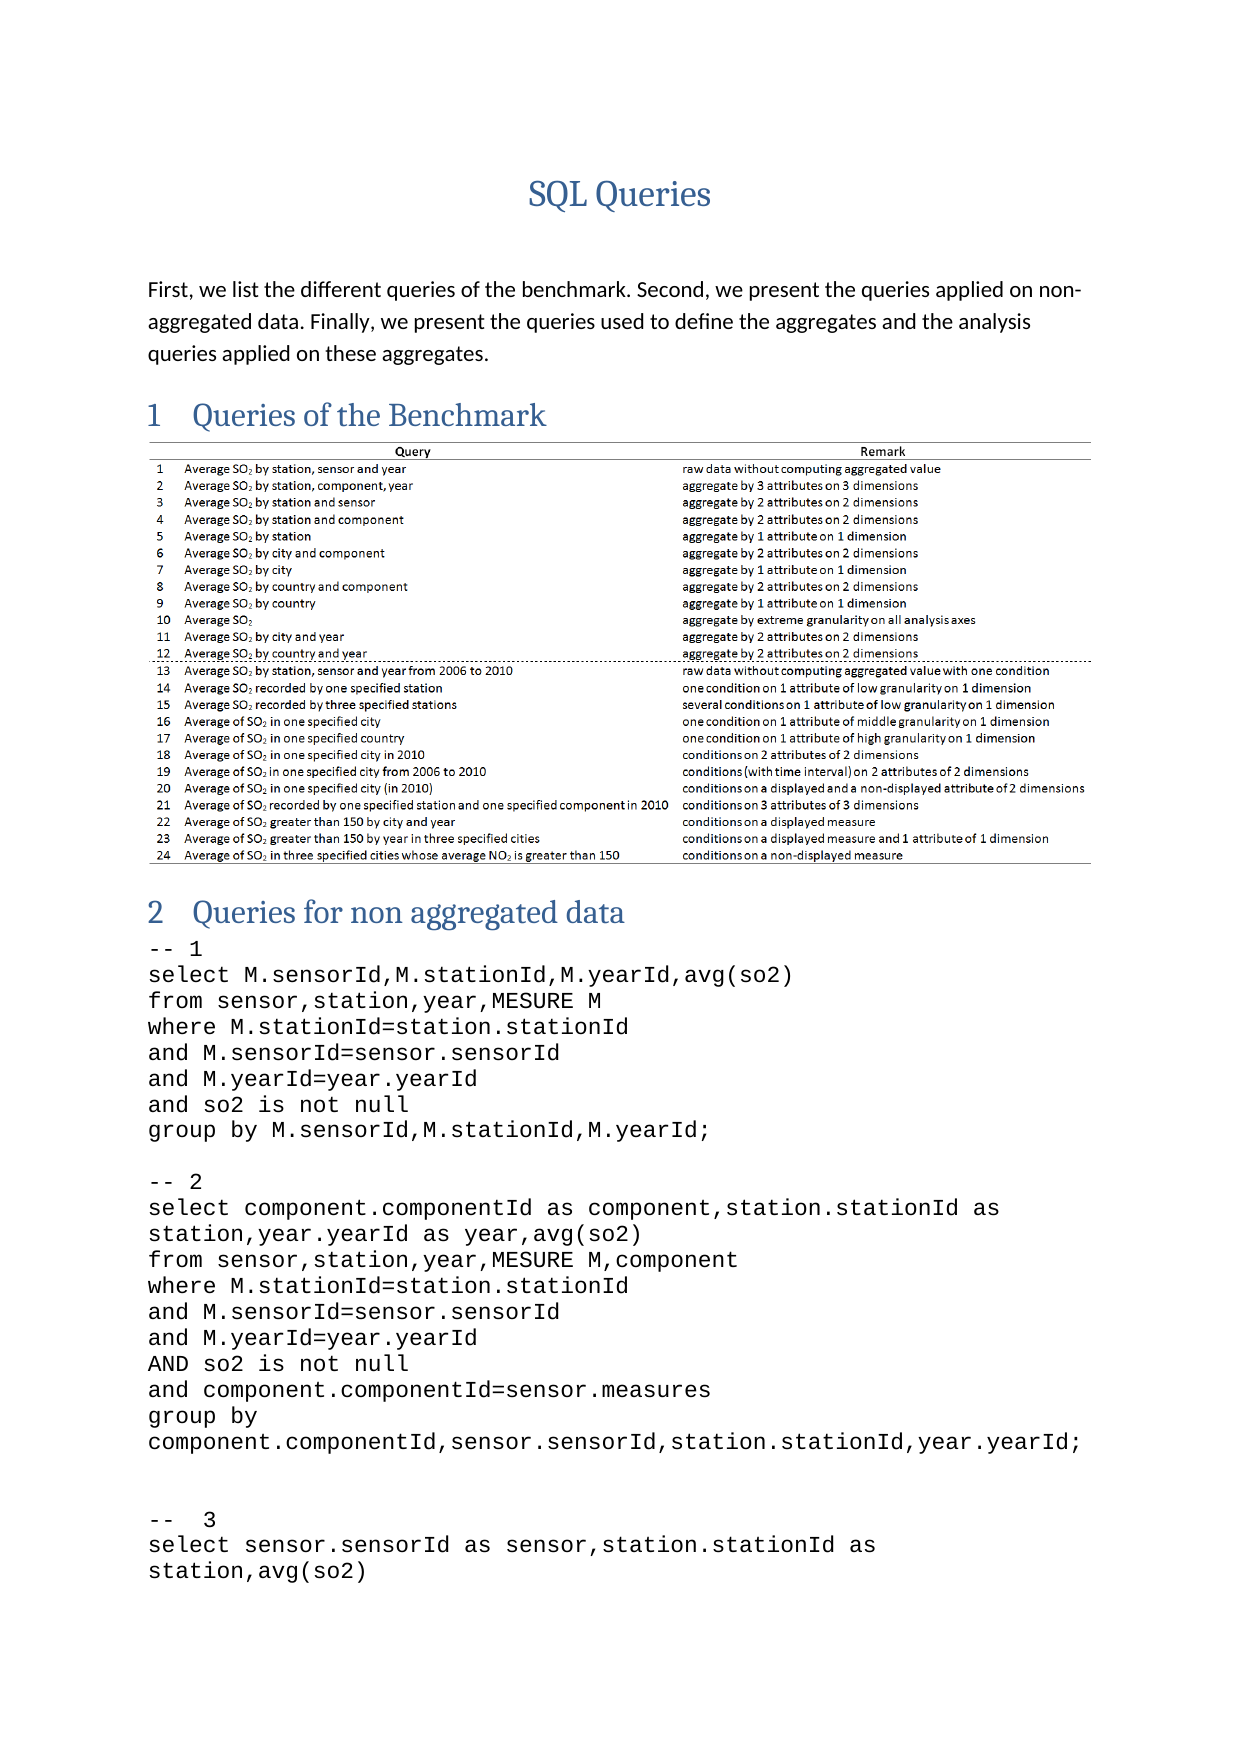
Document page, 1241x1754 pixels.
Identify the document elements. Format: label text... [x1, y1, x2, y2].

text -- 3 [148, 1508, 1093, 1534]
text group by component.componentId,sensor.sensorId,station.stationId,year.yearId; [148, 1404, 1093, 1456]
text -- 2 [148, 1171, 1093, 1197]
text select sensor.sensorId as sensor,station.stationId as station,avg(so2) [148, 1534, 1093, 1586]
text First, we list the different queries of the benchmark. Second, we present the queries applied on non-aggregated data. Finally, we present the queries used to define the aggregates and the analysis queries applied on these aggregates. [148, 275, 1093, 368]
text and component.componentId=sensor.measures [148, 1378, 1093, 1404]
text AND so2 is not null [148, 1352, 1093, 1378]
text group by M.sensorId,M.stationId,M.yearId; [148, 1119, 1093, 1145]
text where M.stationId=station.stationId [148, 1015, 1093, 1041]
text and M.sensorId=sensor.sensorId [148, 1041, 1093, 1067]
text from sensor,station,year,MESURE M,component [148, 1248, 1093, 1274]
text and M.sensorId=sensor.sensorId [148, 1300, 1093, 1326]
text where M.stationId=station.stationId [148, 1274, 1093, 1300]
text -- 1 [148, 937, 1093, 963]
text select M.sensorId,M.stationId,M.yearId,avg(so2) [148, 963, 1093, 989]
subtitle Queries of the Benchmark [148, 397, 1093, 435]
text from sensor,station,year,MESURE M [148, 989, 1093, 1015]
subtitle SQL Queries [148, 173, 1093, 216]
text and M.yearId=year.yearId [148, 1067, 1093, 1093]
subtitle Queries for non aggregated data [148, 893, 1093, 932]
text and so2 is not null [148, 1093, 1093, 1119]
text select component.componentId as component,station.stationId as station,year.yearId as year,avg(so2) [148, 1197, 1093, 1248]
text and M.yearId=year.yearId [148, 1326, 1093, 1352]
